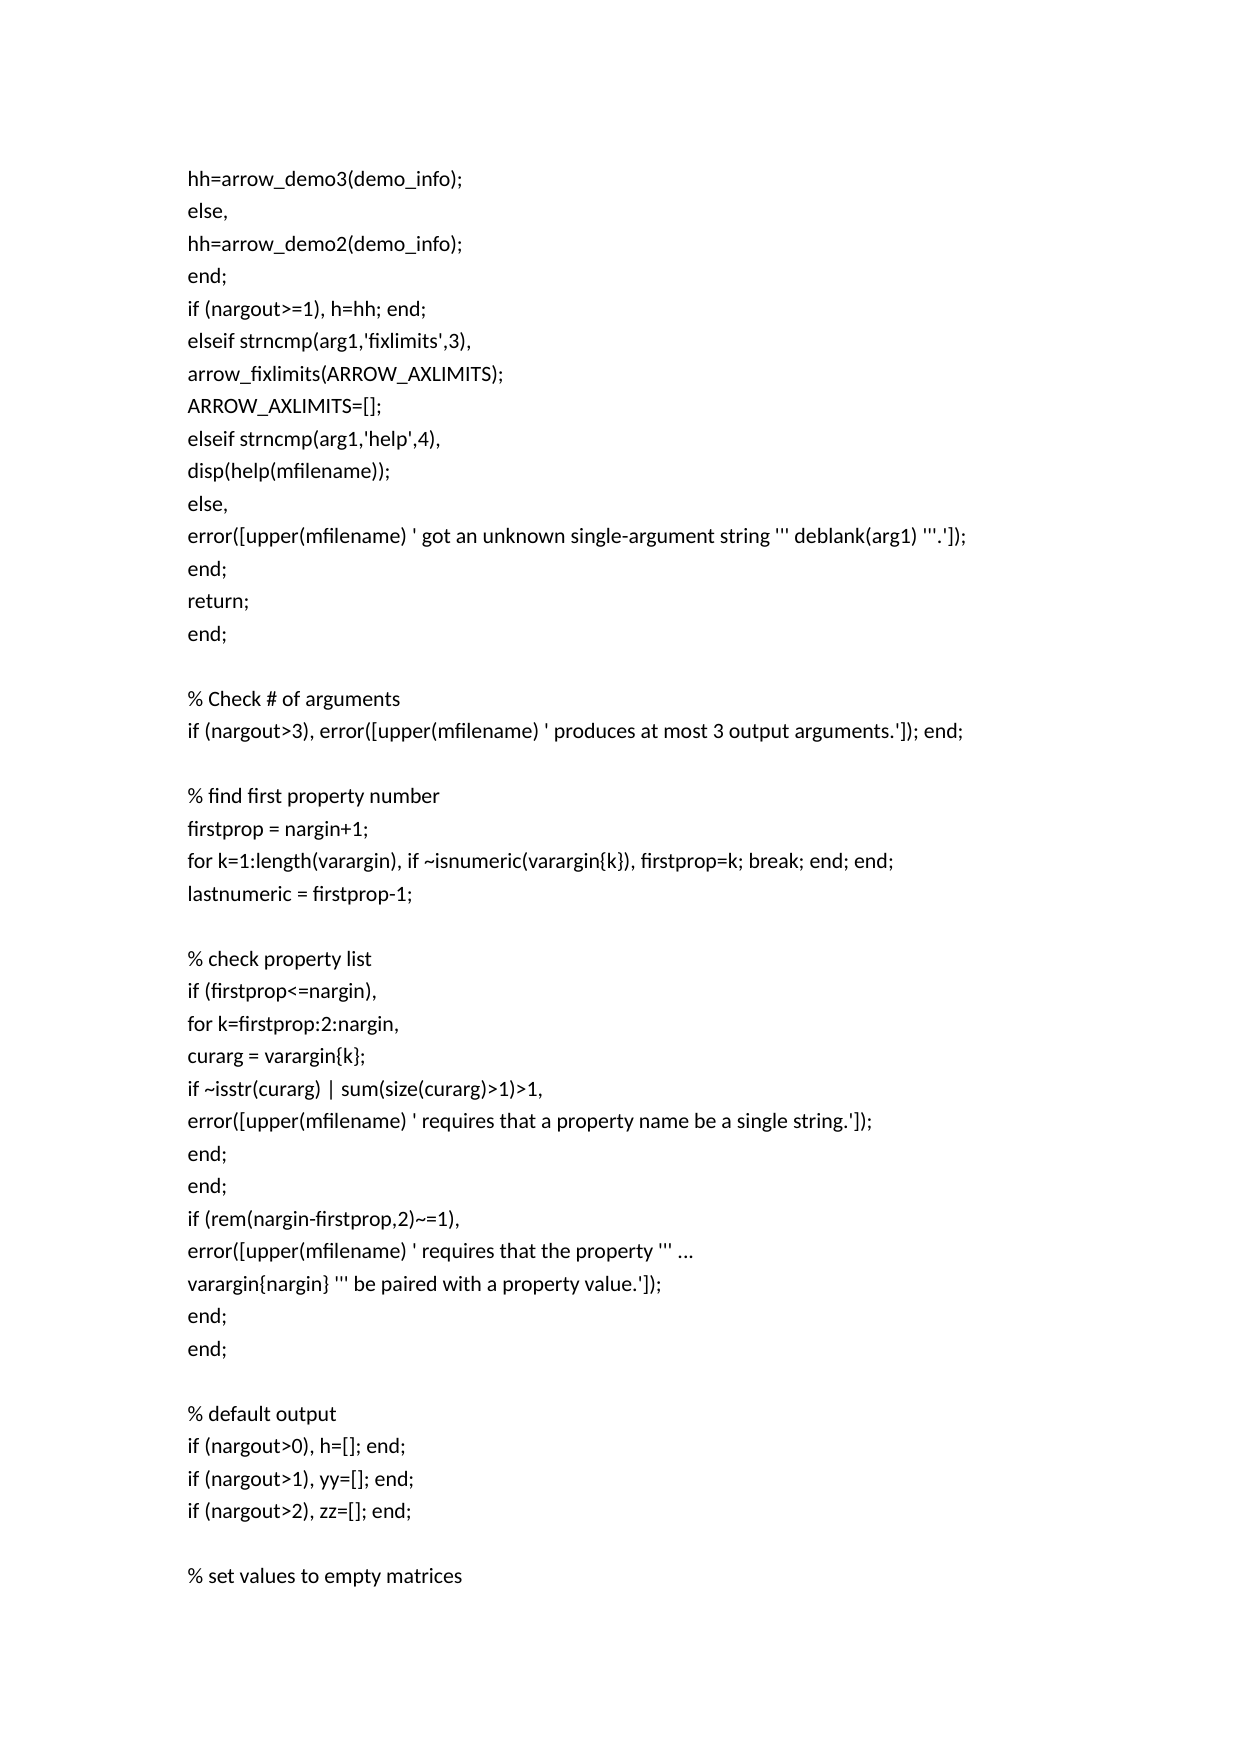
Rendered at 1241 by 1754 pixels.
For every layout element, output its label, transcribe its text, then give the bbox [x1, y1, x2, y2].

text error([upper(mfilename) ' requires that a property name be a single string.']); [187, 1104, 1053, 1137]
text if (nargout>1), yy=[]; end; [187, 1462, 1053, 1494]
text % set values to empty matrices [187, 1559, 1053, 1592]
text error([upper(mfilename) ' requires that the property ''' ... [187, 1234, 1053, 1267]
text ARROW_AXLIMITS=[]; [187, 389, 1053, 422]
text end; [187, 1137, 1053, 1169]
text hh=arrow_demo3(demo_info); [187, 162, 1053, 194]
text varargin{nargin} ''' be paired with a property value.']); [187, 1267, 1053, 1299]
text end; [187, 259, 1053, 292]
text % default output [187, 1397, 1053, 1429]
text end; [187, 1332, 1053, 1364]
text if (nargout>0), h=[]; end; [187, 1429, 1053, 1462]
text disp(help(mfilename)); [187, 454, 1053, 487]
text arrow_fixlimits(ARROW_AXLIMITS); [187, 357, 1053, 389]
text if (firstprop<=nargin), [187, 974, 1053, 1007]
text end; [187, 1169, 1053, 1202]
text error([upper(mfilename) ' got an unknown single-argument string ''' deblank(arg1) '''.']); [187, 519, 1053, 552]
text lastnumeric = firstprop-1; [187, 877, 1053, 909]
text for k=1:length(varargin), if ~isnumeric(varargin{k}), firstprop=k; break; end; end; [187, 844, 1053, 877]
text % find first property number [187, 779, 1053, 812]
text if (nargout>2), zz=[]; end; [187, 1494, 1053, 1527]
text if (nargout>3), error([upper(mfilename) ' produces at most 3 output arguments.']); end; [187, 714, 1053, 747]
text % Check # of arguments [187, 682, 1053, 714]
text end; [187, 617, 1053, 649]
text for k=firstprop:2:nargin, [187, 1007, 1053, 1039]
text hh=arrow_demo2(demo_info); [187, 227, 1053, 259]
text curarg = varargin{k}; [187, 1039, 1053, 1072]
text if (rem(nargin-firstprop,2)~=1), [187, 1202, 1053, 1234]
text return; [187, 584, 1053, 617]
text else, [187, 194, 1053, 227]
text % check property list [187, 942, 1053, 974]
text end; [187, 552, 1053, 584]
text if (nargout>=1), h=hh; end; [187, 292, 1053, 324]
text end; [187, 1299, 1053, 1332]
text firstprop = nargin+1; [187, 812, 1053, 844]
text else, [187, 487, 1053, 519]
text elseif strncmp(arg1,'fixlimits',3), [187, 324, 1053, 357]
text if ~isstr(curarg) | sum(size(curarg)>1)>1, [187, 1072, 1053, 1104]
text elseif strncmp(arg1,'help',4), [187, 422, 1053, 454]
